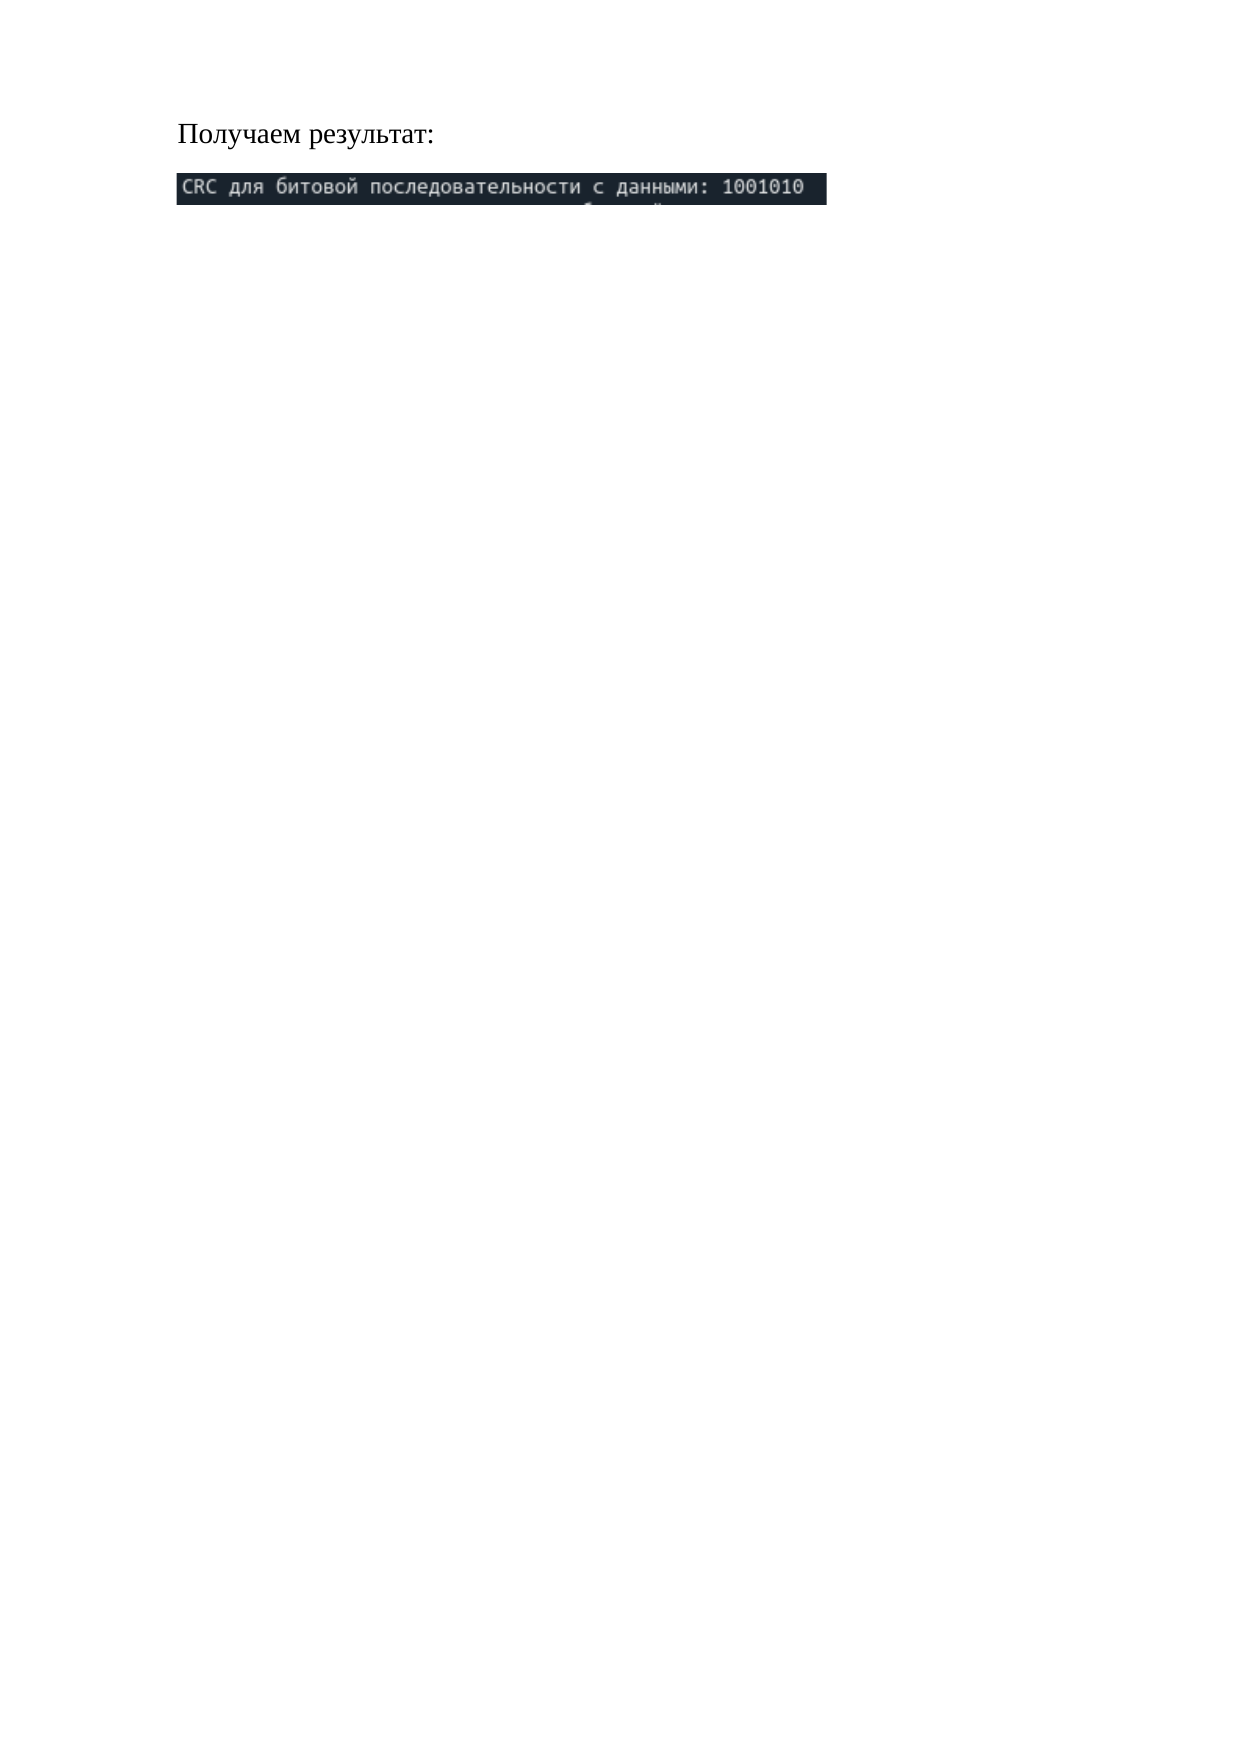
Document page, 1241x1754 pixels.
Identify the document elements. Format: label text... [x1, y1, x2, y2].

text Получаем результат: [177, 117, 1166, 150]
picture [176, 173, 827, 205]
